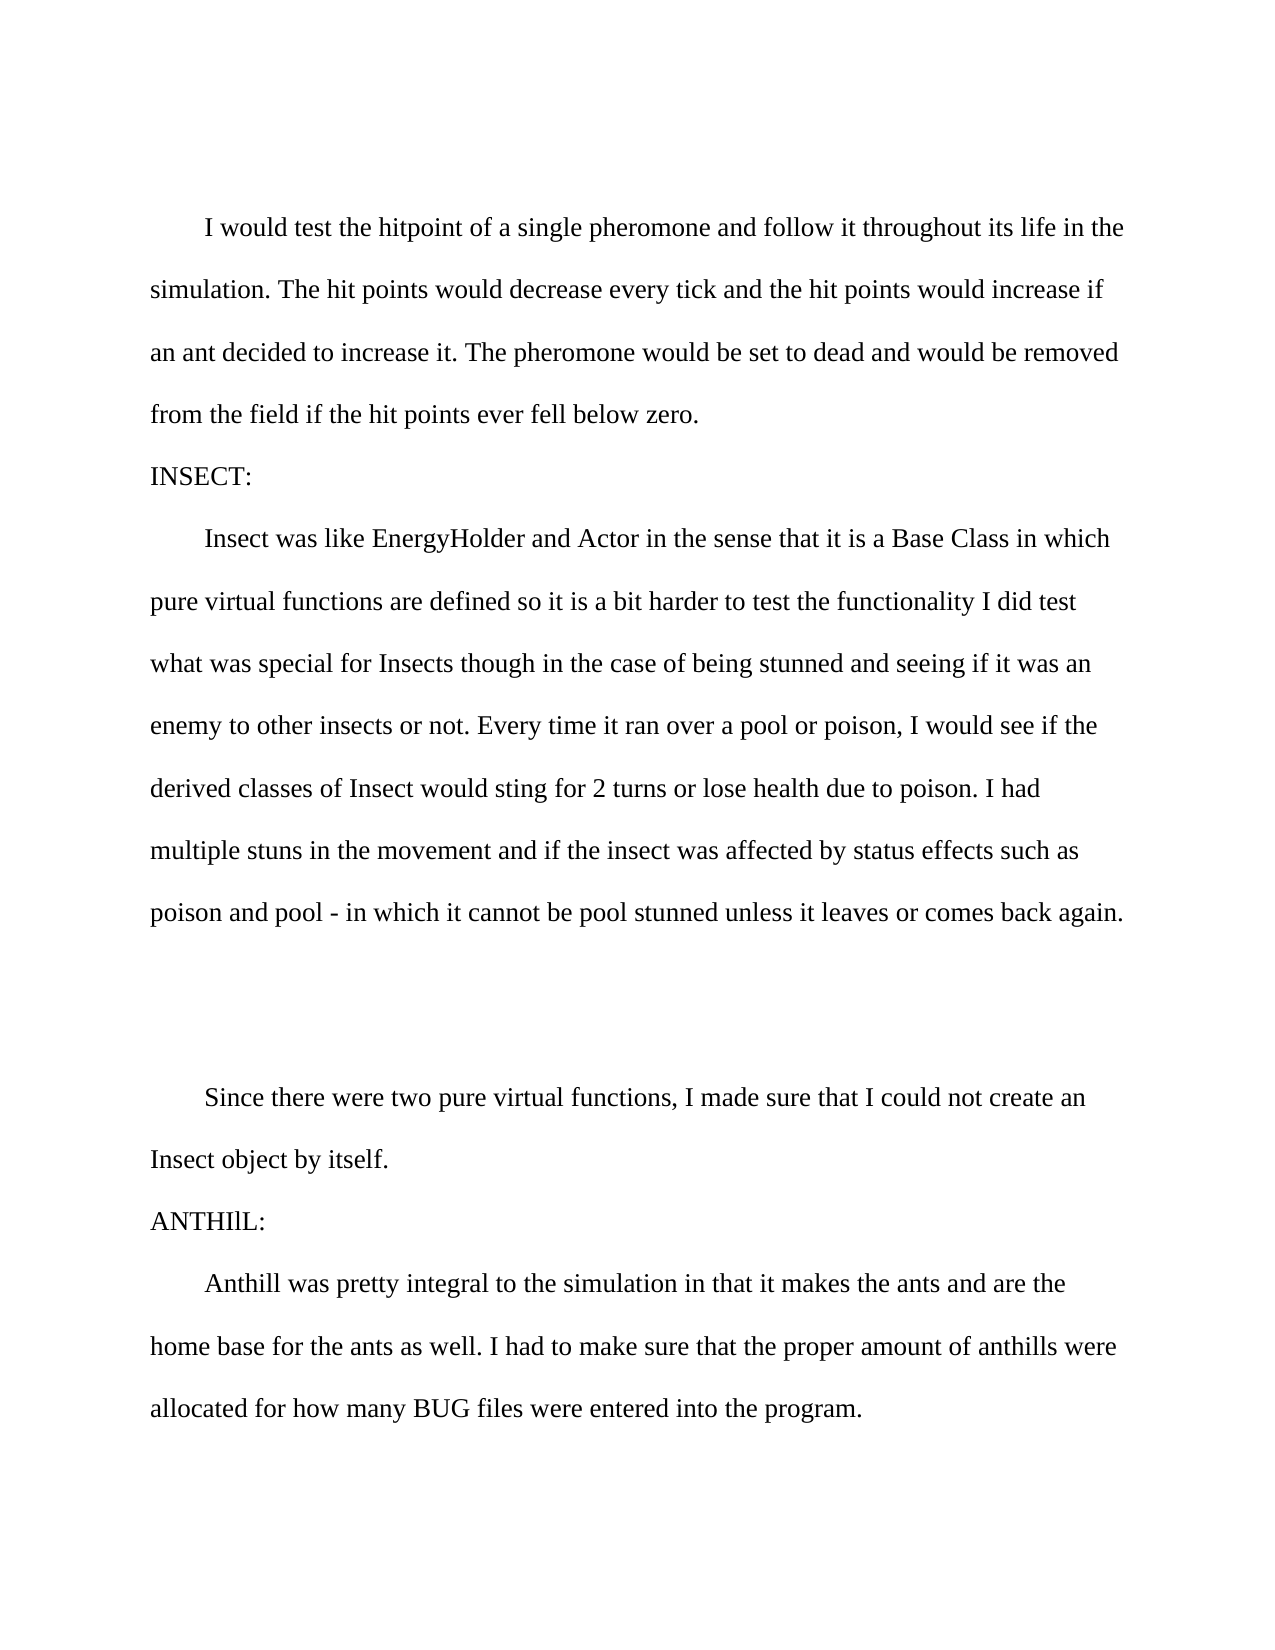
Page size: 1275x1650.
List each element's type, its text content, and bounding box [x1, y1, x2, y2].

text Since there were two pure virtual functions, I made sure that I could not create an Insect object by itself. [150, 1081, 1125, 1174]
text Insect was like EnergyHolder and Actor in the sense that it is a Base Class in which pure virtual functions are defined so it is a bit harder to test the functionality I did test what was special for Insects though in the case of being stunned and seeing if it was an enemy to other insects or not. Every time it ran over a pool or poison, I would see if the derived classes of Insect would sting for 2 turns or lose health due to poison. I had multiple stuns in the movement and if the insect was affected by status effects such as poison and pool - in which it cannot be pool stunned unless it leaves or comes back again. [150, 522, 1125, 927]
text INSECT: [150, 460, 1125, 491]
text I would test the hitpoint of a single pheromone and follow it throughout its life in the simulation. The hit points would decrease every tick and the hit points would increase if an ant decided to increase it. The pheromone would be set to dead and would be removed from the field if the hit points ever fell below zero. [150, 211, 1125, 429]
text Anthill was pretty integral to the simulation in that it makes the ants and are the home base for the ants as well. I had to make sure that the proper amount of anthills were allocated for how many BUG files were entered into the program. [150, 1267, 1125, 1423]
text ANTHIlL: [150, 1205, 1125, 1236]
